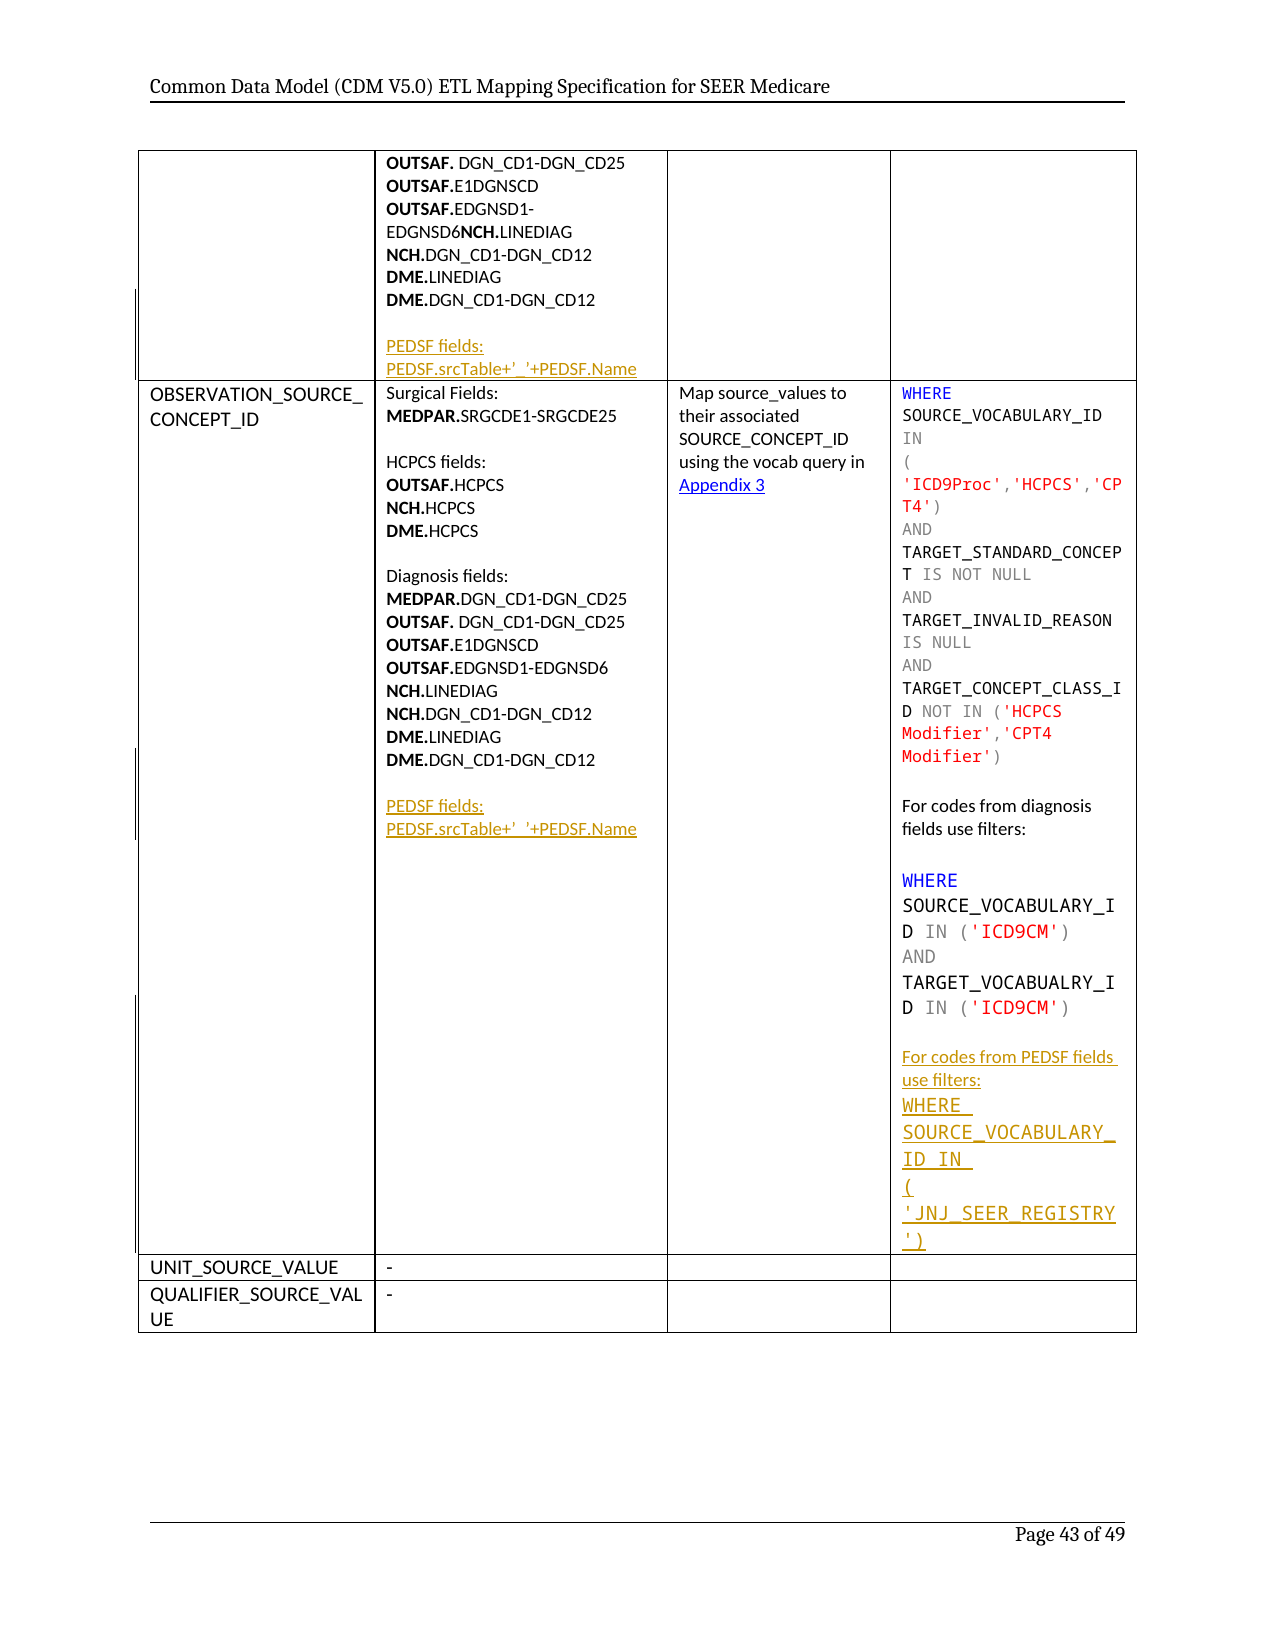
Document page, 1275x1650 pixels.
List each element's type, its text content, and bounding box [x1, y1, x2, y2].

table_cell [891, 1255, 1136, 1280]
table_cell WHERE SOURCE_VOCABULARY_ID IN ('ICD9Proc','HCPCS','CPT4') AND TARGET_STANDARD_CONCEPT IS NOT NULL AND TARGET_INVALID_REASON IS NULL AND TARGET_CONCEPT_CLASS_ID NOT IN ('HCPCS Modifier','CPT4 Modifier') For codes from diagnosis fields use filters: WHERE SOURCE_VOCABULARY_ID IN ('ICD9CM') AND TARGET_VOCABUALRY_ID IN ('ICD9CM') [891, 381, 1136, 1253]
table_cell [668, 1255, 890, 1280]
table_cell Map source_values to their associated SOURCE_CONCEPT_ID using the vocab query in Appendix 3 [668, 381, 890, 1253]
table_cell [139, 151, 374, 380]
table_cell [891, 1281, 1136, 1332]
table_cell OBSERVATION_SOURCE_CONCEPT_ID [139, 381, 374, 1253]
table_cell [891, 151, 1136, 380]
table_cell [668, 151, 890, 380]
table_cell - [376, 1281, 667, 1332]
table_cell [376, 151, 667, 380]
table_cell QUALIFIER_SOURCE_VALUE [139, 1281, 374, 1332]
table_cell [668, 1281, 890, 1332]
table_cell - [376, 1255, 667, 1280]
table_cell UNIT_SOURCE_VALUE [139, 1255, 374, 1280]
